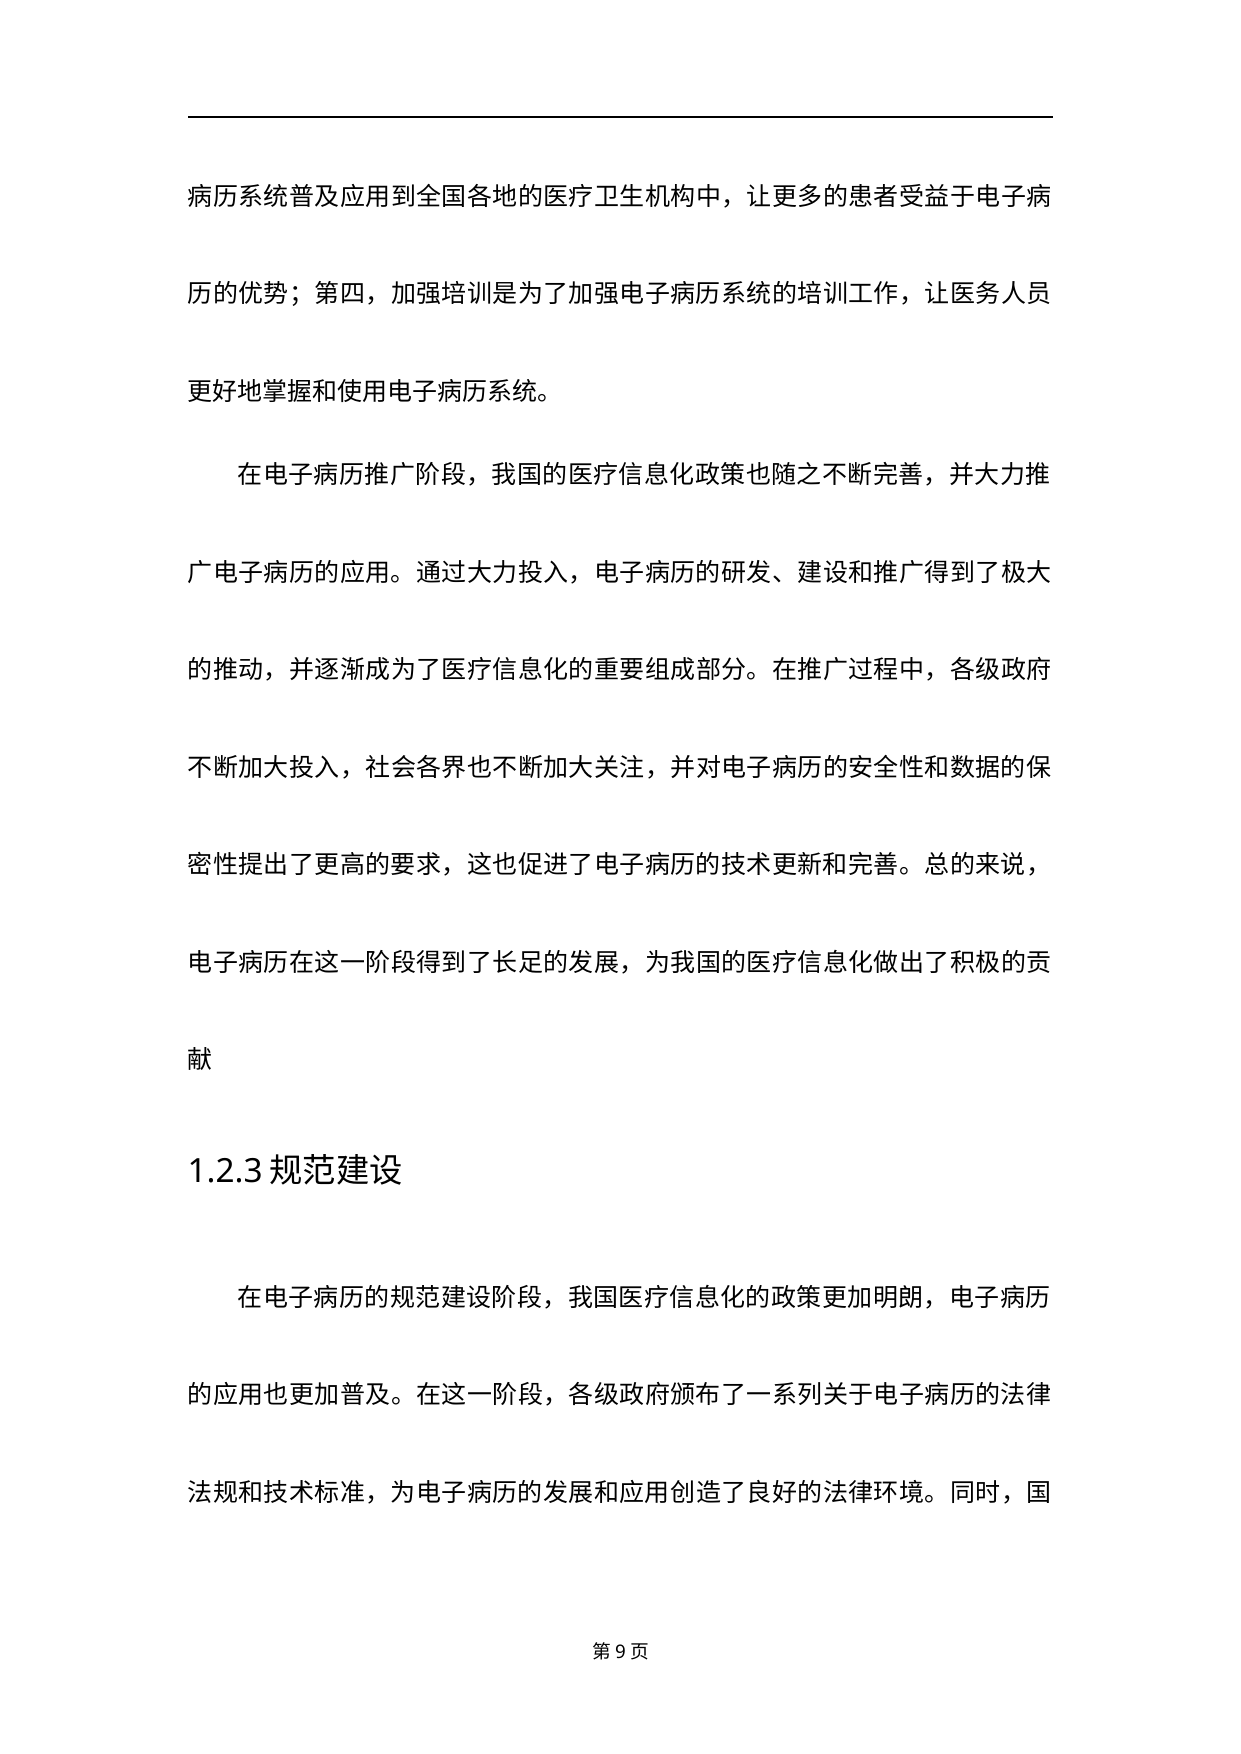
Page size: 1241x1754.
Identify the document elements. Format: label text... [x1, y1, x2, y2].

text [187, 162, 1053, 422]
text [187, 1263, 1053, 1523]
text 在电子病历推广阶段，我国的医疗信息化政策也随之不断完善，并大力推广电子病历的应用。通过大力投入，电子病历的研发、建设和推广得到了极大的推动，并逐渐成为了医疗信息化的重要组成部分。在推广过程中，各级政府不断加大投入，社会各界也不断加大关注，并对电子病历的安全性和数据的保密性提出了更高的要求，这也促进了电子病历的技术更新和完善。总的来说，电子病历在这一阶段得到了长足的发展，为我国的医疗信息化做出了积极的贡献 [187, 440, 1053, 1090]
subtitle 1.2.3规范建设 [187, 1135, 1053, 1200]
